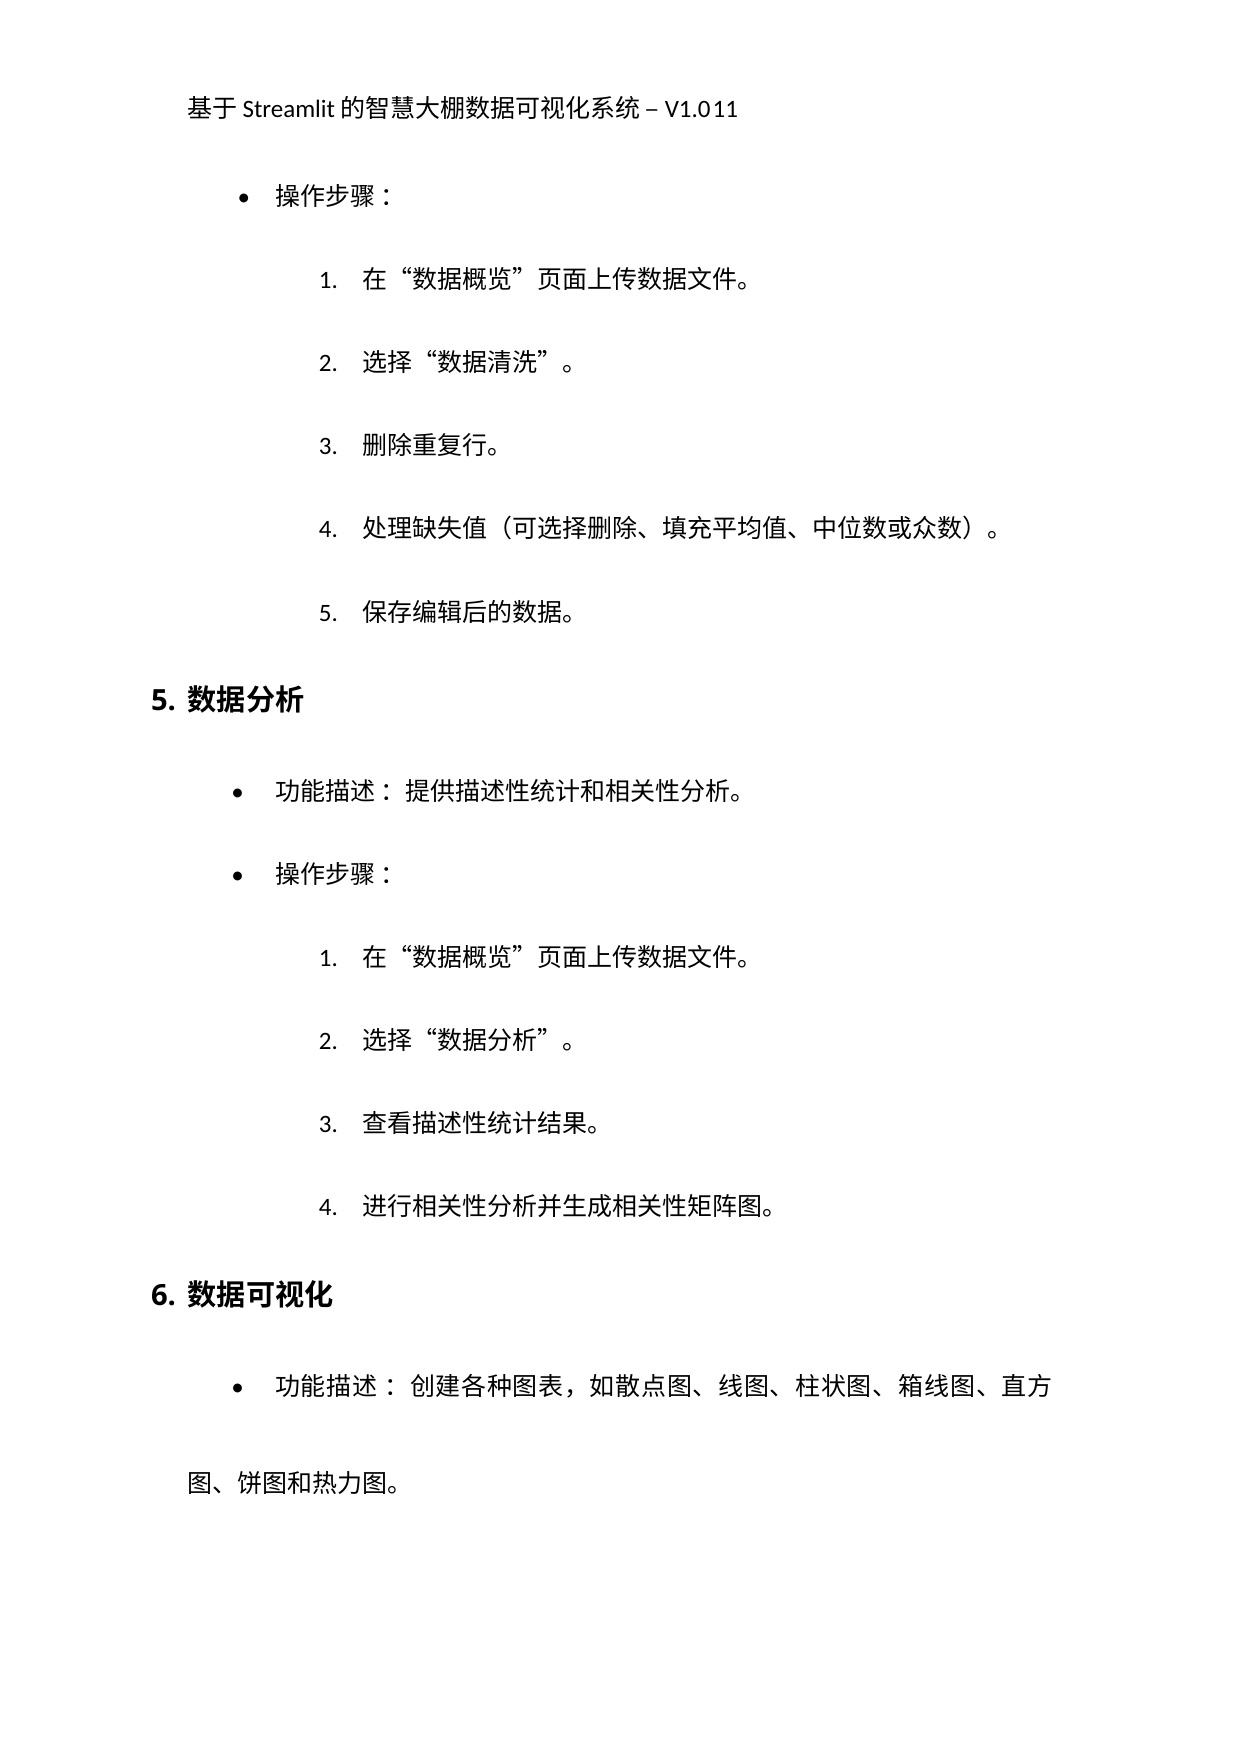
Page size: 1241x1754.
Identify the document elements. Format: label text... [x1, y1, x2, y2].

text 3. 删除重复行。 [312, 411, 1053, 476]
text • 功能描述 ：创建各种图表，如散点图、线图、柱状图、箱线图、直方图、饼图和热力图。 [187, 1352, 1053, 1514]
text 2. 选择“数据清洗”。 [275, 328, 1053, 393]
text 1. 在“数据概览”页面上传数据文件。 [312, 245, 1053, 310]
subtitle 数据可视化 [151, 1272, 1053, 1314]
text 4. 处理缺失值（可选择删除、填充平均值、中位数或众数）。 [275, 494, 1053, 559]
text 3. 查看描述性统计结果。 [275, 1089, 1053, 1154]
text • 功能描述 ：提供描述性统计和相关性分析。 [194, 757, 1053, 822]
text 2. 选择“数据分析”。 [275, 1006, 1053, 1071]
text 5. 保存编辑后的数据。 [275, 578, 1053, 643]
text • 操作步骤 ： [187, 840, 1053, 905]
subtitle 数据分析 [151, 677, 1053, 719]
text 1. 在“数据概览”页面上传数据文件。 [275, 923, 1053, 988]
text • 操作步骤 ： [187, 162, 1053, 227]
text 4. 进行相关性分析并生成相关性矩阵图。 [275, 1172, 1053, 1237]
